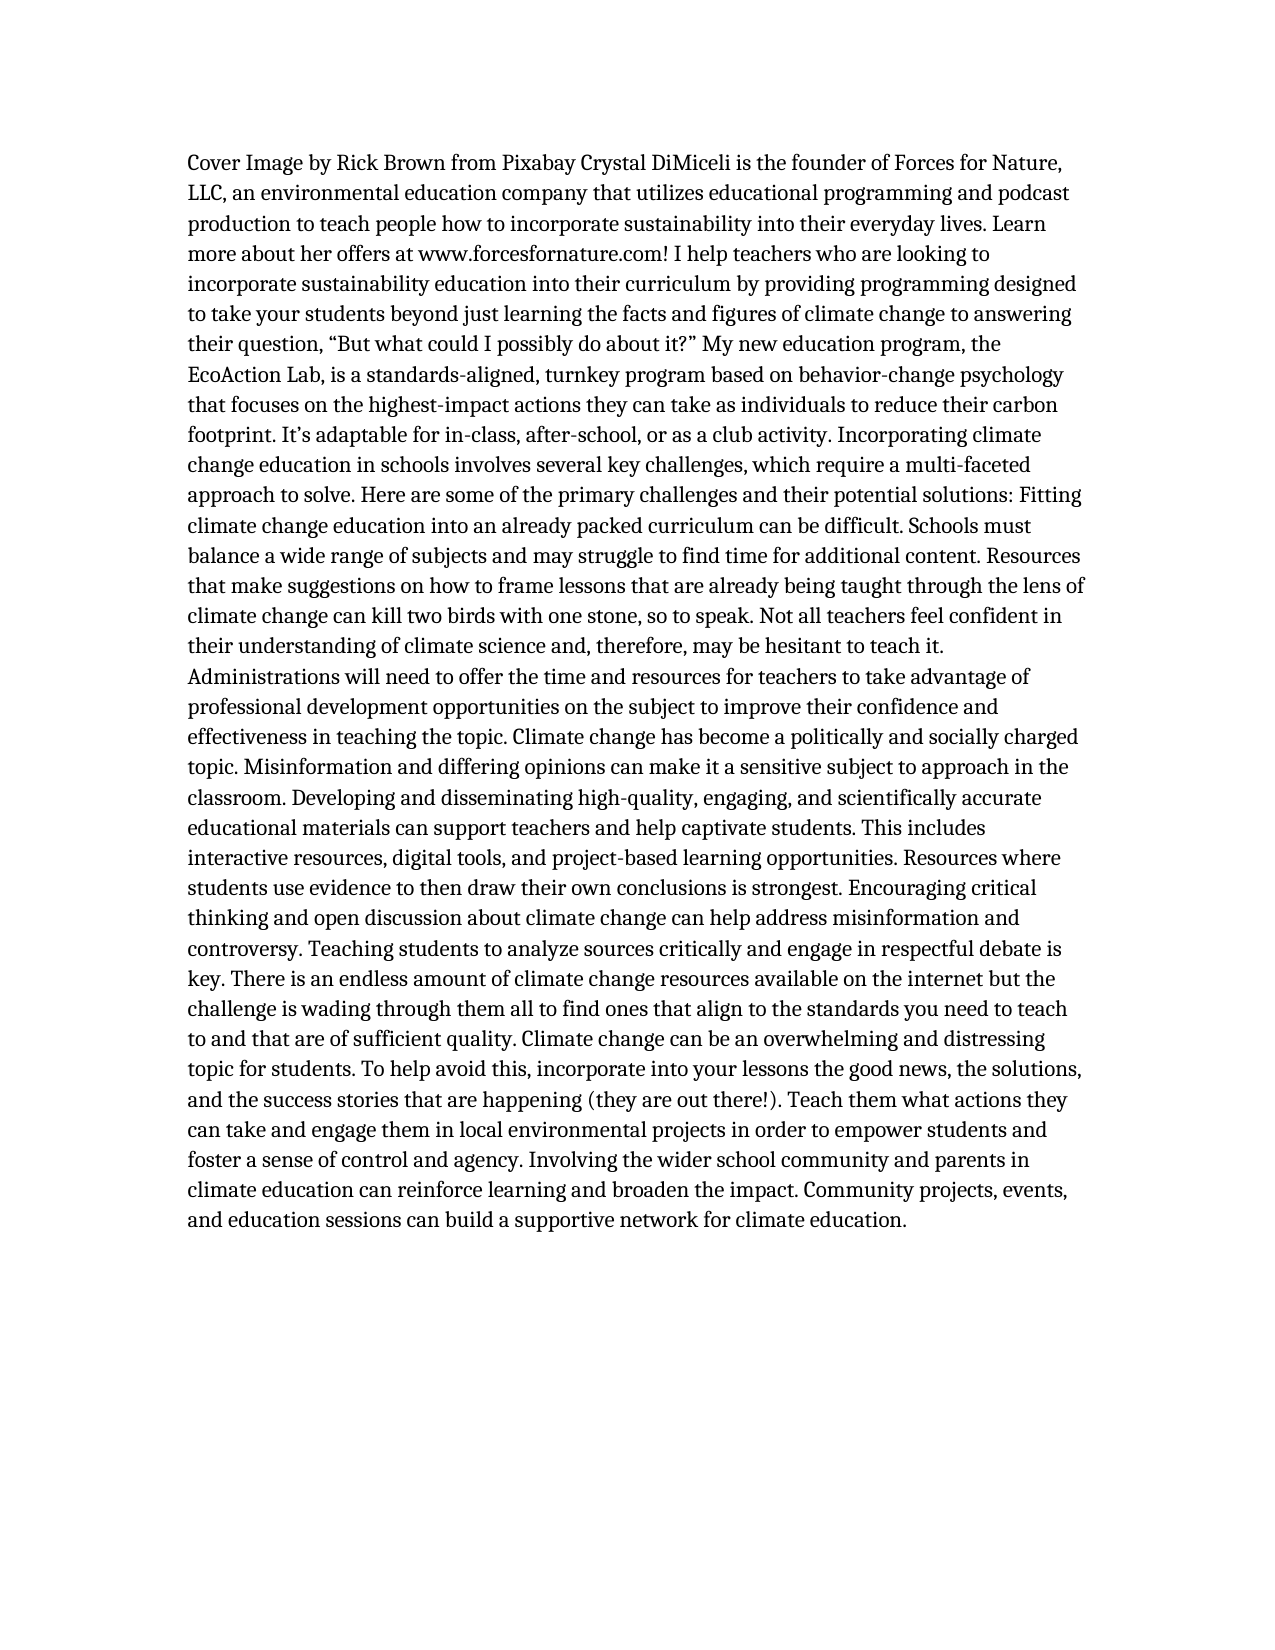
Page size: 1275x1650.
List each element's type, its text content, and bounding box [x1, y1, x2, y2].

text Cover Image by Rick Brown from Pixabay Crystal DiMiceli is the founder of Forces for Nature, LLC, an environmental education company that utilizes educational programming and podcast production to teach people how to incorporate sustainability into their everyday lives. Learn more about her offers at www.forcesfornature.com! I help teachers who are looking to incorporate sustainability education into their curriculum by providing programming designed to take your students beyond just learning the facts and figures of climate change to answering their question, “But what could I possibly do about it?” My new education program, the EcoAction Lab, is a standards-aligned, turnkey program based on behavior-change psychology that focuses on the highest-impact actions they can take as individuals to reduce their carbon footprint. It’s adaptable for in-class, after-school, or as a club activity. Incorporating climate change education in schools involves several key challenges, which require a multi-faceted approach to solve. Here are some of the primary challenges and their potential solutions: Fitting climate change education into an already packed curriculum can be difficult. Schools must balance a wide range of subjects and may struggle to find time for additional content. Resources that make suggestions on how to frame lessons that are already being taught through the lens of climate change can kill two birds with one stone, so to speak. Not all teachers feel confident in their understanding of climate science and, therefore, may be hesitant to teach it. Administrations will need to offer the time and resources for teachers to take advantage of professional development opportunities on the subject to improve their confidence and effectiveness in teaching the topic. Climate change has become a politically and socially charged topic. Misinformation and differing opinions can make it a sensitive subject to approach in the classroom. Developing and disseminating high-quality, engaging, and scientifically accurate educational materials can support teachers and help captivate students. This includes interactive resources, digital tools, and project-based learning opportunities. Resources where students use evidence to then draw their own conclusions is strongest. Encouraging critical thinking and open discussion about climate change can help address misinformation and controversy. Teaching students to analyze sources critically and engage in respectful debate is key. There is an endless amount of climate change resources available on the internet but the challenge is wading through them all to find ones that align to the standards you need to teach to and that are of sufficient quality. Climate change can be an overwhelming and distressing topic for students. To help avoid this, incorporate into your lessons the good news, the solutions, and the success stories that are happening (they are out there!). Teach them what actions they can take and engage them in local environmental projects in order to empower students and foster a sense of control and agency. Involving the wider school community and parents in climate education can reinforce learning and broaden the impact. Community projects, events, and education sessions can build a supportive network for climate education. [187, 150, 1087, 1234]
